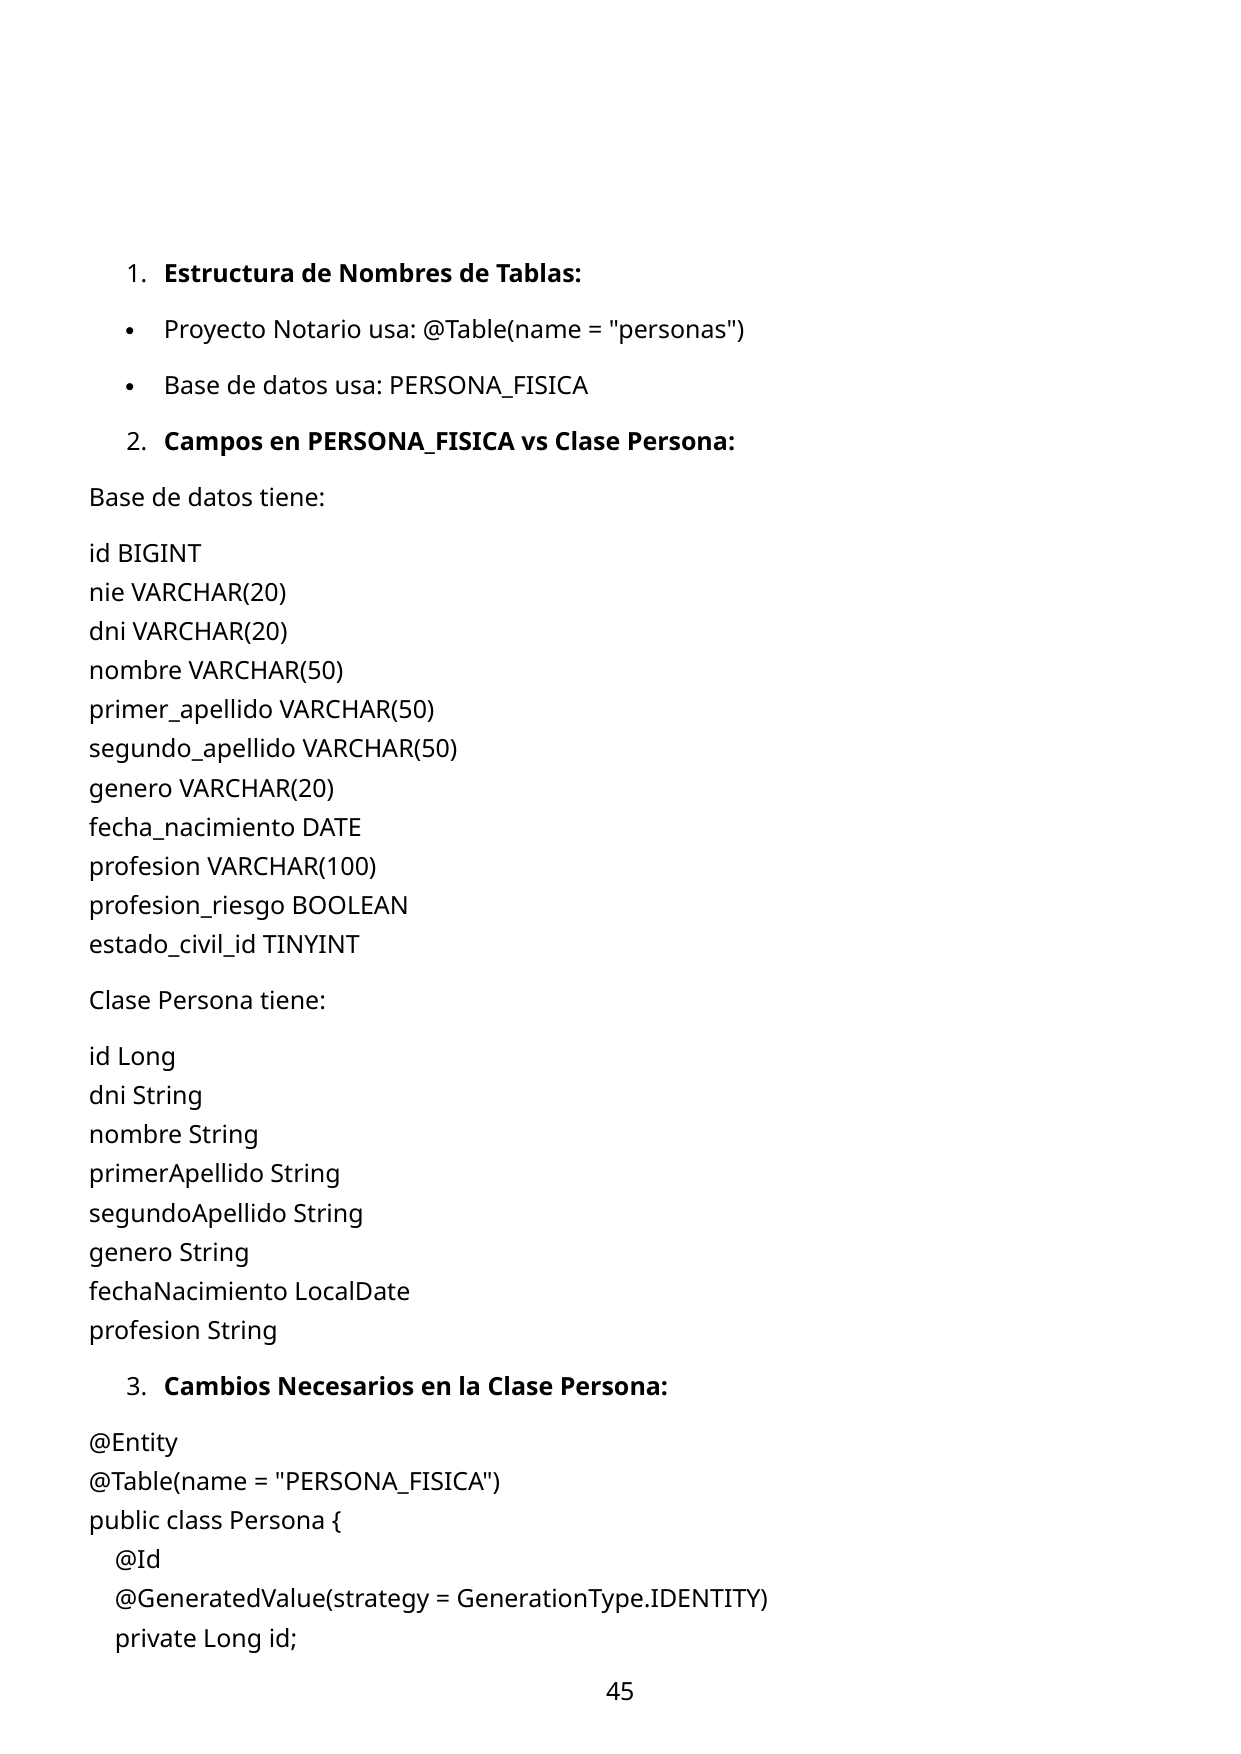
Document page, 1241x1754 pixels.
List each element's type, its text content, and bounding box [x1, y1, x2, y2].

text Base de datos tiene: [89, 479, 1152, 513]
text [89, 1424, 1152, 1654]
text id BIGINT nie VARCHAR(20) dni VARCHAR(20) nombre VARCHAR(50) primer_apellido VARCHAR(50) segundo_apellido VARCHAR(50) genero VARCHAR(20) fecha_nacimiento DATE profesion VARCHAR(100) profesion_riesgo BOOLEAN estado_civil_id TINYINT [89, 535, 1152, 961]
list Base de datos usa: PERSONA_FISICA [126, 368, 1152, 402]
text Clase Persona tiene: [89, 983, 1152, 1017]
list Estructura de Nombres de Tablas: [126, 256, 1152, 290]
list Cambios Necesarios en la Clase Persona: [126, 1369, 1152, 1403]
list Proyecto Notario usa: @Table(name = "personas") [126, 312, 1152, 346]
text id Long dni String nombre String primerApellido String segundoApellido String genero String fechaNacimiento LocalDate profesion String [89, 1039, 1152, 1347]
list Campos en PERSONA_FISICA vs Clase Persona: [126, 424, 1152, 458]
